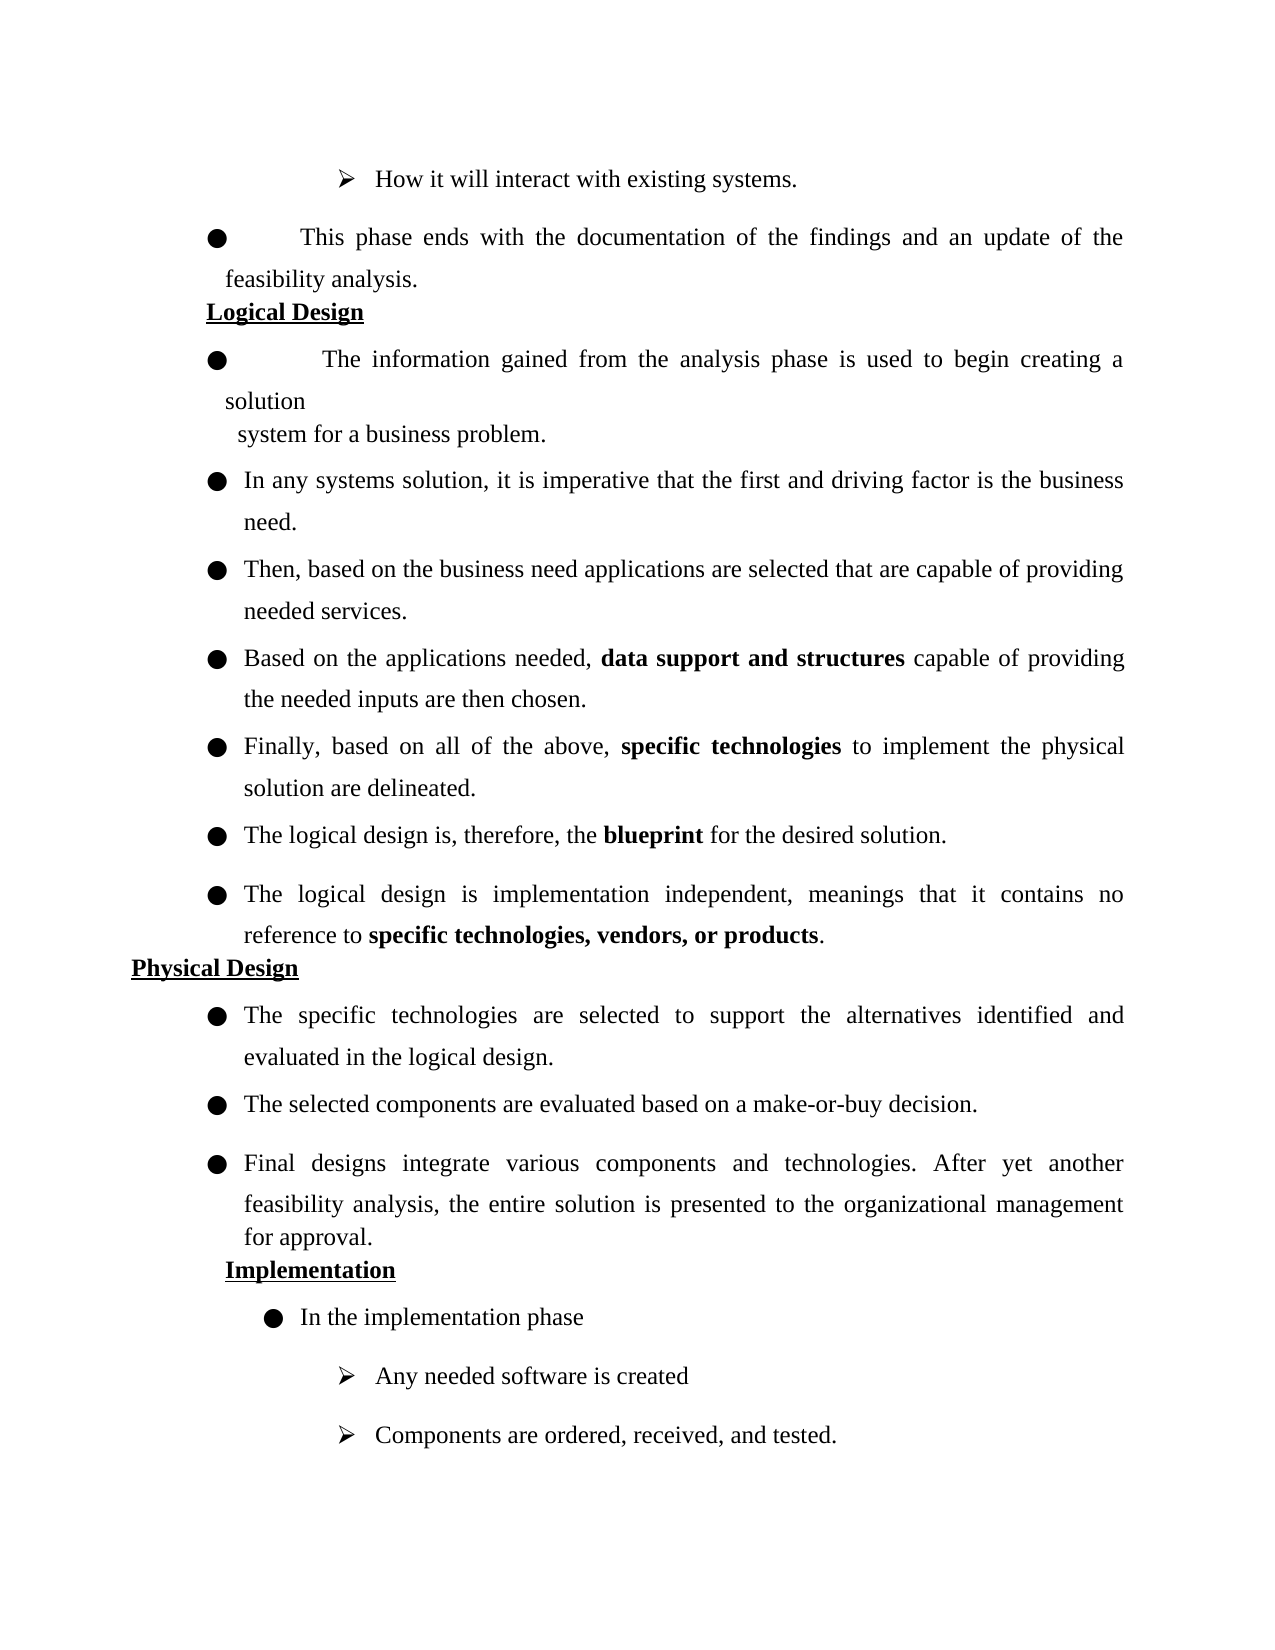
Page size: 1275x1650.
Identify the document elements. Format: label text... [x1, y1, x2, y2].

list The selected components are evaluated based on a make-or-buy decision. [206, 1075, 1125, 1126]
list In any systems solution, it is imperative that the first and driving factor is the business need. [206, 452, 1125, 536]
text Physical Design [131, 953, 1125, 982]
list The logical design is implementation independent, meanings that it contains no reference to specific technologies, vendors, or products. [206, 865, 1125, 949]
list The specific technologies are selected to support the alternatives identified and evaluated in the logical design. [206, 987, 1125, 1071]
list Components are ordered, received, and tested. [337, 1406, 1125, 1457]
list Based on the applications needed, data support and structures capable of providing the needed inputs are then chosen. [206, 629, 1125, 713]
list The logical design is, therefore, the blueprint for the desired solution. [206, 806, 1125, 857]
list Finally, based on all of the above, specific technologies to implement the physical solution are delineated. [206, 718, 1125, 802]
list Then, based on the business need applications are selected that are capable of providing needed services. [206, 541, 1125, 625]
text Implementation [225, 1256, 1125, 1284]
list This phase ends with the documentation of the findings and an update of the feasibility analysis. [206, 209, 1125, 293]
text Logical Design [206, 297, 1125, 326]
list The information gained from the analysis phase is used to begin creating a solution [206, 330, 1125, 415]
list Final designs integrate various components and technologies. After yet another feasibility analysis, the entire solution is presented to the organizational management for approval. [206, 1134, 1125, 1251]
list Any needed software is created [337, 1347, 1125, 1399]
text system for a business problem. [206, 419, 1125, 448]
list How it will interact with existing systems. [337, 150, 1125, 201]
list In the implementation phase [262, 1288, 1125, 1340]
